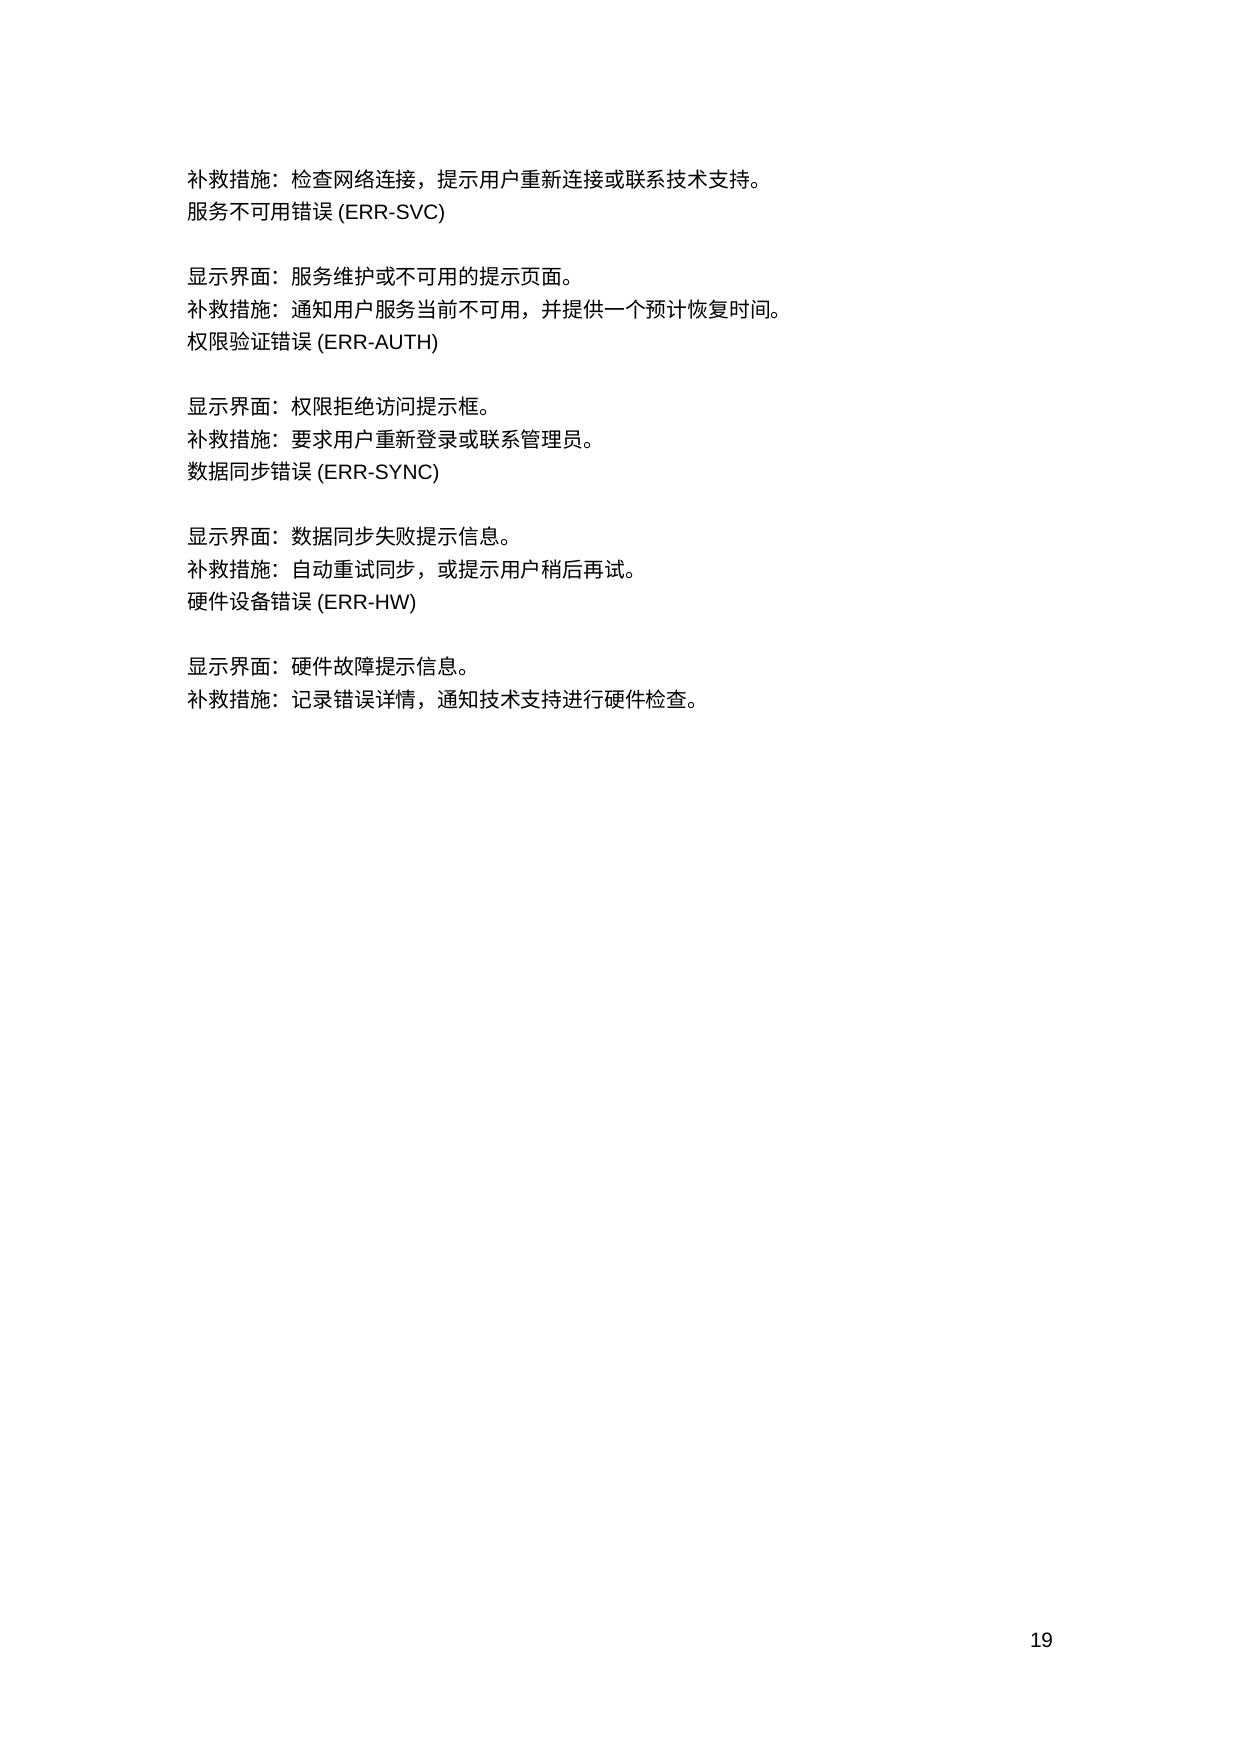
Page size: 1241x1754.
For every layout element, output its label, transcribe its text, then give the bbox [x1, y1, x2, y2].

text 显示界面：权限拒绝访问提示框。 [187, 389, 1053, 422]
text 补救措施：自动重试同步，或提示用户稍后再试。 [187, 552, 1053, 584]
text 补救措施：记录错误详情，通知技术支持进行硬件检查。 [187, 682, 1053, 714]
text 权限验证错误 (ERR-AUTH) [187, 324, 1053, 357]
text 显示界面：硬件故障提示信息。 [187, 649, 1053, 682]
text 数据同步错误 (ERR-SYNC) [187, 454, 1053, 487]
text 补救措施：检查网络连接，提示用户重新连接或联系技术支持。 [187, 162, 1053, 194]
text 显示界面：数据同步失败提示信息。 [187, 519, 1053, 552]
text 补救措施：要求用户重新登录或联系管理员。 [187, 422, 1053, 454]
text 硬件设备错误 (ERR-HW) [187, 584, 1053, 617]
text 补救措施：通知用户服务当前不可用，并提供一个预计恢复时间。 [187, 292, 1053, 324]
text 服务不可用错误 (ERR-SVC) [187, 194, 1053, 227]
text 显示界面：服务维护或不可用的提示页面。 [187, 259, 1053, 292]
